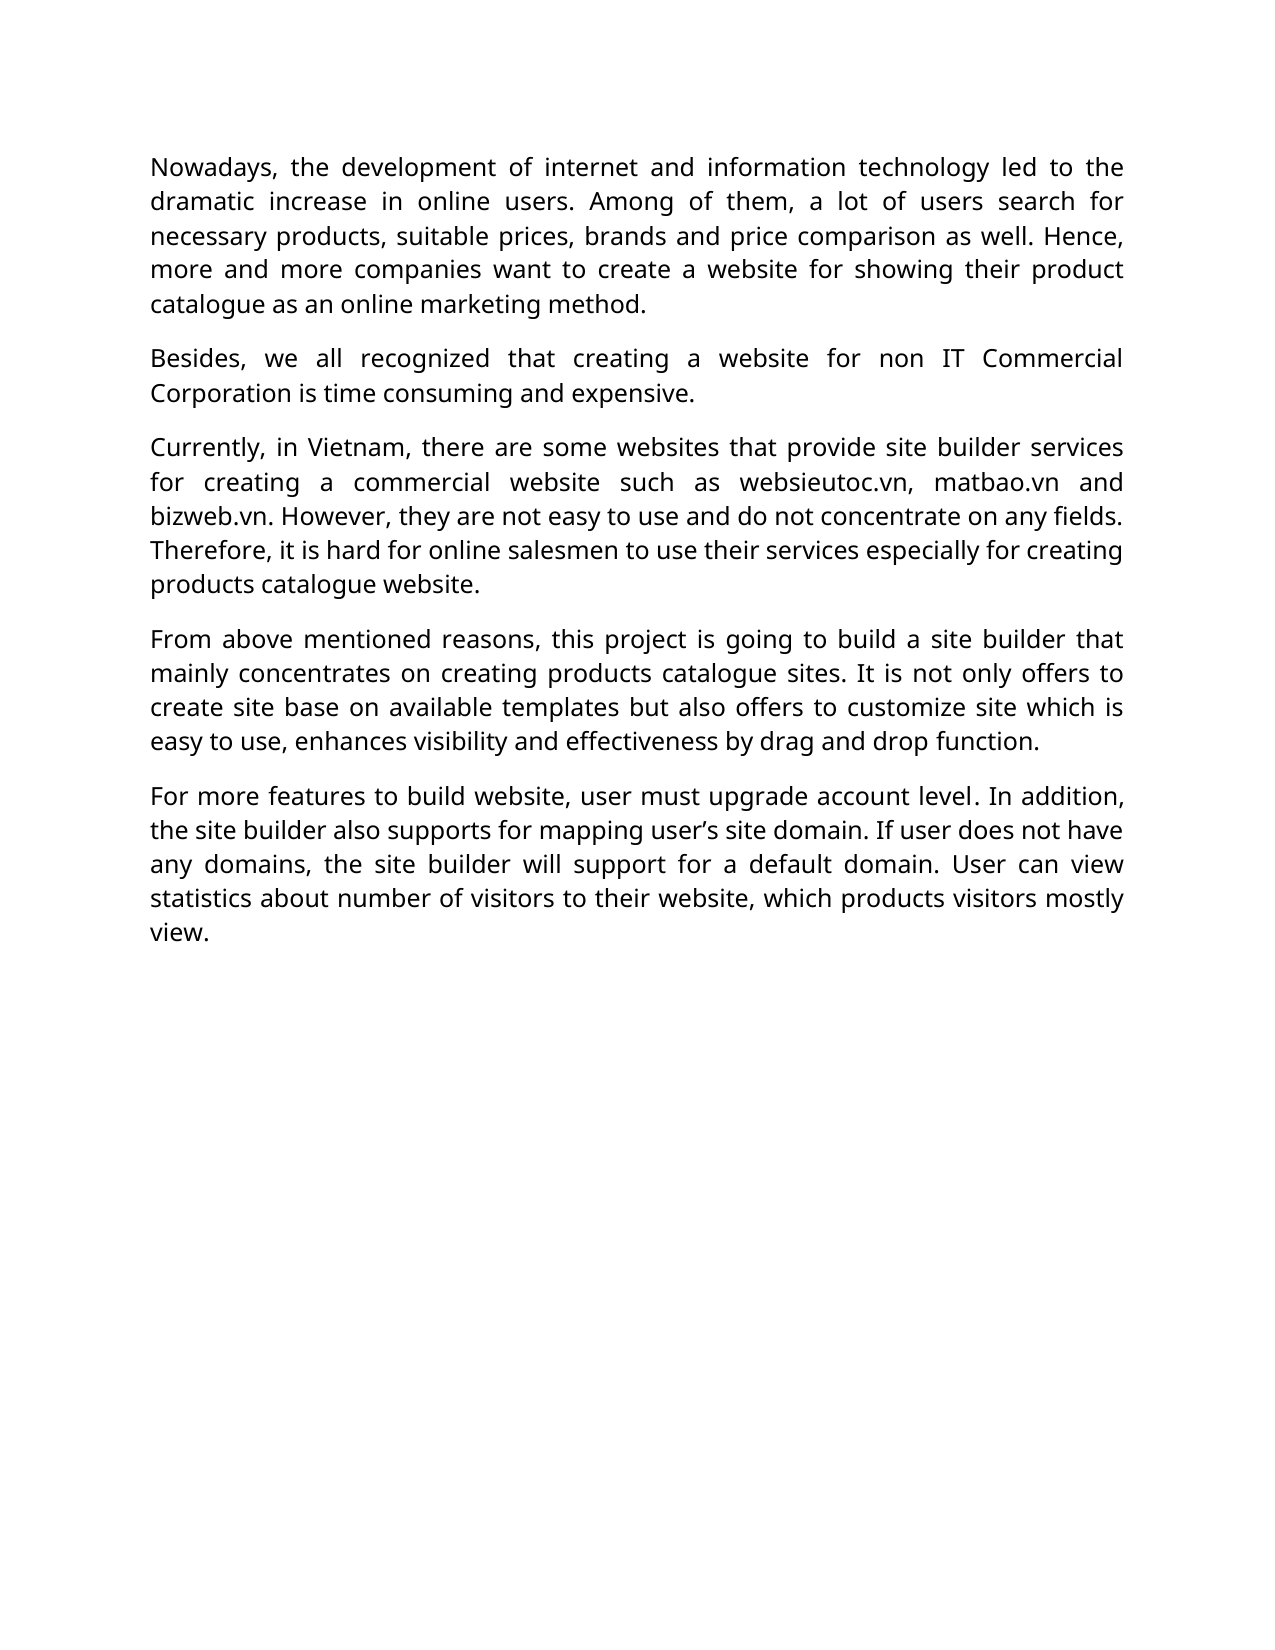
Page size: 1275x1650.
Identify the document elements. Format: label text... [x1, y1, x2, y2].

text For more features to build website, user must upgrade account level. In addition, the site builder also supports for mapping user’s site domain. If user does not have any domains, the site builder will support for a default domain. User can view statistics about number of visitors to their website, which products visitors mostly view. [150, 778, 1125, 949]
text Currently, in Vietnam, there are some websites that provide site builder services for creating a commercial website such as websieutoc.vn, matbao.vn and bizweb.vn. However, they are not easy to use and do not concentrate on any fields. Therefore, it is hard for online salesmen to use their services especially for creating products catalogue website. [150, 430, 1125, 600]
text Nowadays, the development of internet and information technology led to the dramatic increase in online users. Among of them, a lot of users search for necessary products, suitable prices, brands and price comparison as well. Hence, more and more companies want to create a website for showing their product catalogue as an online marketing method. [150, 150, 1125, 320]
text From above mentioned reasons, this project is going to build a site builder that mainly concentrates on creating products catalogue sites. It is not only offers to create site base on available templates but also offers to customize site which is easy to use, enhances visibility and effectiveness by drag and drop function. [150, 621, 1125, 757]
text Besides, we all recognized that creating a website for non IT Commercial Corporation is time consuming and expensive. [150, 341, 1125, 409]
